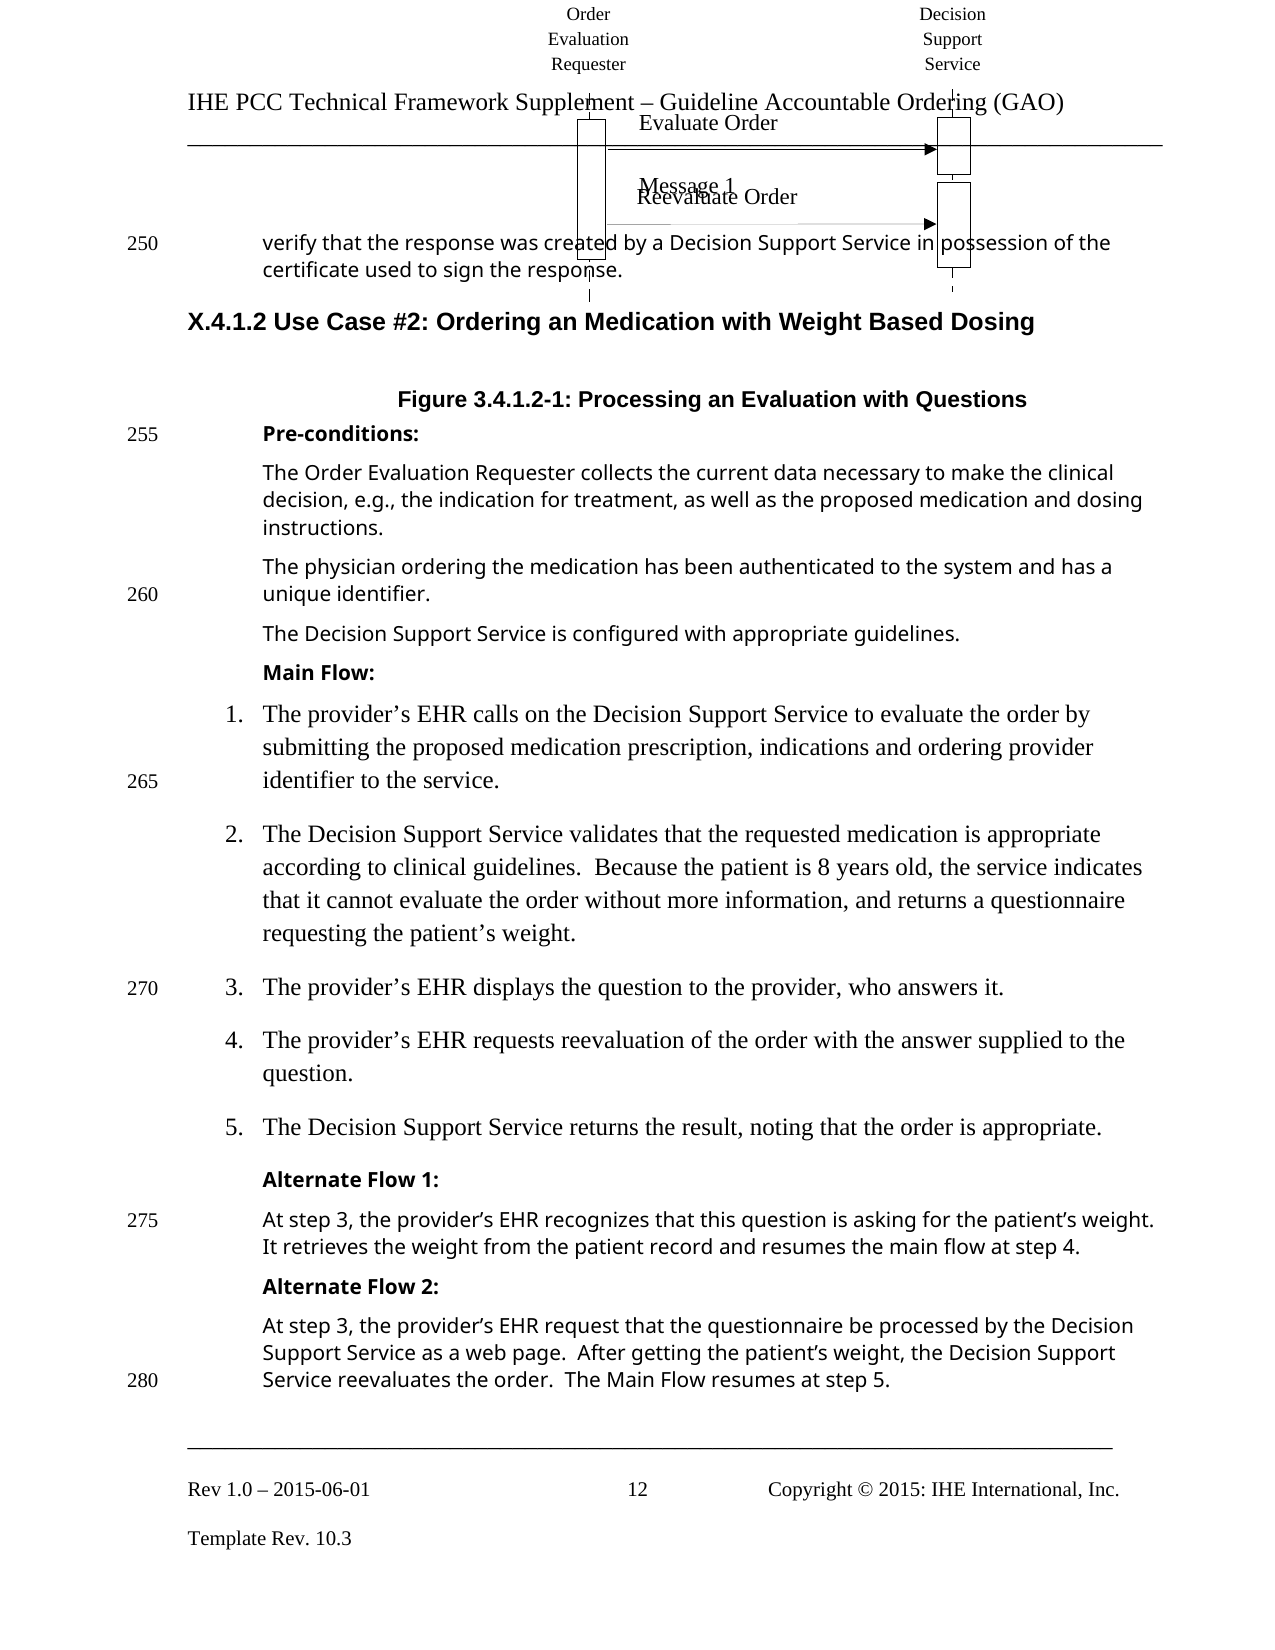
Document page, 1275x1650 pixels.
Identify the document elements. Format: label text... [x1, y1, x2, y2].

text The physician ordering the medication has been authenticated to the system and has a unique identifier. [262, 553, 1162, 607]
text Alternate Flow 2: [262, 1272, 1162, 1299]
text Alternate Flow 1: [262, 1166, 1162, 1193]
list The provider’s EHR requests reevaluation of the order with the answer supplied to the question. [225, 1025, 1162, 1087]
list The provider’s EHR displays the question to the provider, who answers it. [225, 972, 1162, 1000]
text Main Flow: [262, 659, 1162, 686]
text At step 3, the provider’s EHR request that the questionnaire be processed by the Decision Support Service as a web page. After getting the patient’s weight, the Decision Support Service reevaluates the order. The Main Flow resumes at step 5. [262, 1312, 1162, 1393]
list The provider’s EHR calls on the Decision Support Service to evaluate the order by submitting the proposed medication prescription, indications and ordering provider identifier to the service. [225, 699, 1162, 793]
text The Decision Support Service is configured with appropriate guidelines. [262, 619, 1162, 647]
text The Order Evaluation Requester collects the current data necessary to make the clinical decision, e.g., the indication for treatment, as well as the proposed medication and dosing instructions. [262, 459, 1162, 540]
title Figure 3.4.1.2-1: Processing an Evaluation with Questions [262, 386, 1162, 413]
list The Decision Support Service returns the result, noting that the order is appropriate. [225, 1112, 1162, 1141]
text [262, 228, 1162, 282]
text At step 3, the provider’s EHR recognizes that this question is asking for the patient’s weight. It retrieves the weight from the patient record and resumes the main flow at step 4. [262, 1206, 1162, 1260]
subtitle X.4.1.2 Use Case #2: Ordering an Medication with Weight Based Dosing [187, 307, 1162, 336]
list The Decision Support Service validates that the requested medication is appropriate according to clinical guidelines. Because the patient is 8 years old, the service indicates that it cannot evaluate the order without more information, and returns a questionnaire requesting the patient’s weight. [225, 819, 1162, 946]
text Pre-conditions: [262, 419, 1162, 447]
